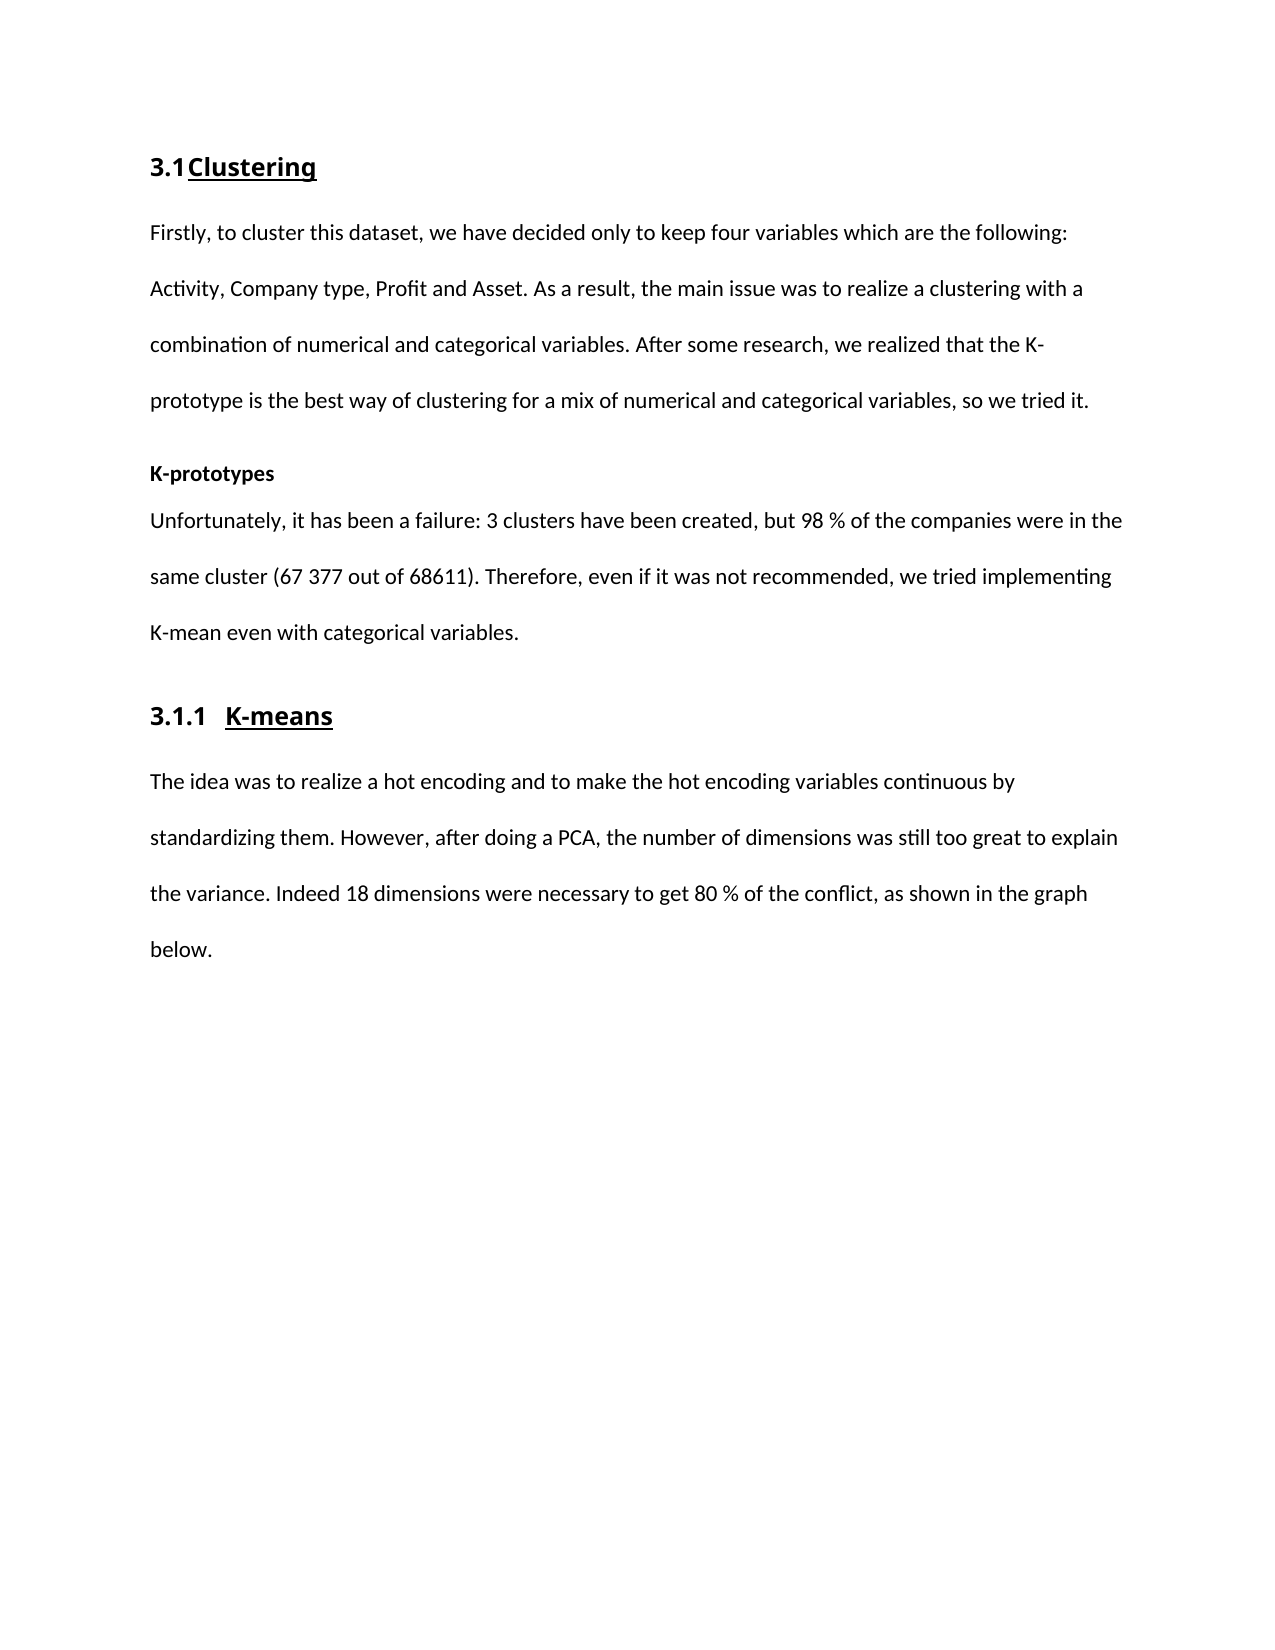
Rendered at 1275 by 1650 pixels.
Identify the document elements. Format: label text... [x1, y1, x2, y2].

subtitle Clustering [150, 150, 1125, 184]
text The idea was to realize a hot encoding and to make the hot encoding variables continuous by standardizing them. However, after doing a PCA, the number of dimensions was still too great to explain the variance. Indeed 18 dimensions were necessary to get 80 % of the conflict, as shown in the graph below. [150, 767, 1125, 963]
text K-prototypes [150, 459, 1125, 487]
subtitle K-means [150, 699, 1125, 733]
text Firstly, to cluster this dataset, we have decided only to keep four variables which are the following: Activity, Company type, Profit and Asset. As a result, the main issue was to realize a clustering with a combination of numerical and categorical variables. After some research, we realized that the K-prototype is the best way of clustering for a mix of numerical and categorical variables, so we tried it. [150, 218, 1125, 414]
text Unfortunately, it has been a failure: 3 clusters have been created, but 98 % of the companies were in the same cluster (67 377 out of 68611). Therefore, even if it was not recommended, we tried implementing K-mean even with categorical variables. [150, 506, 1125, 646]
